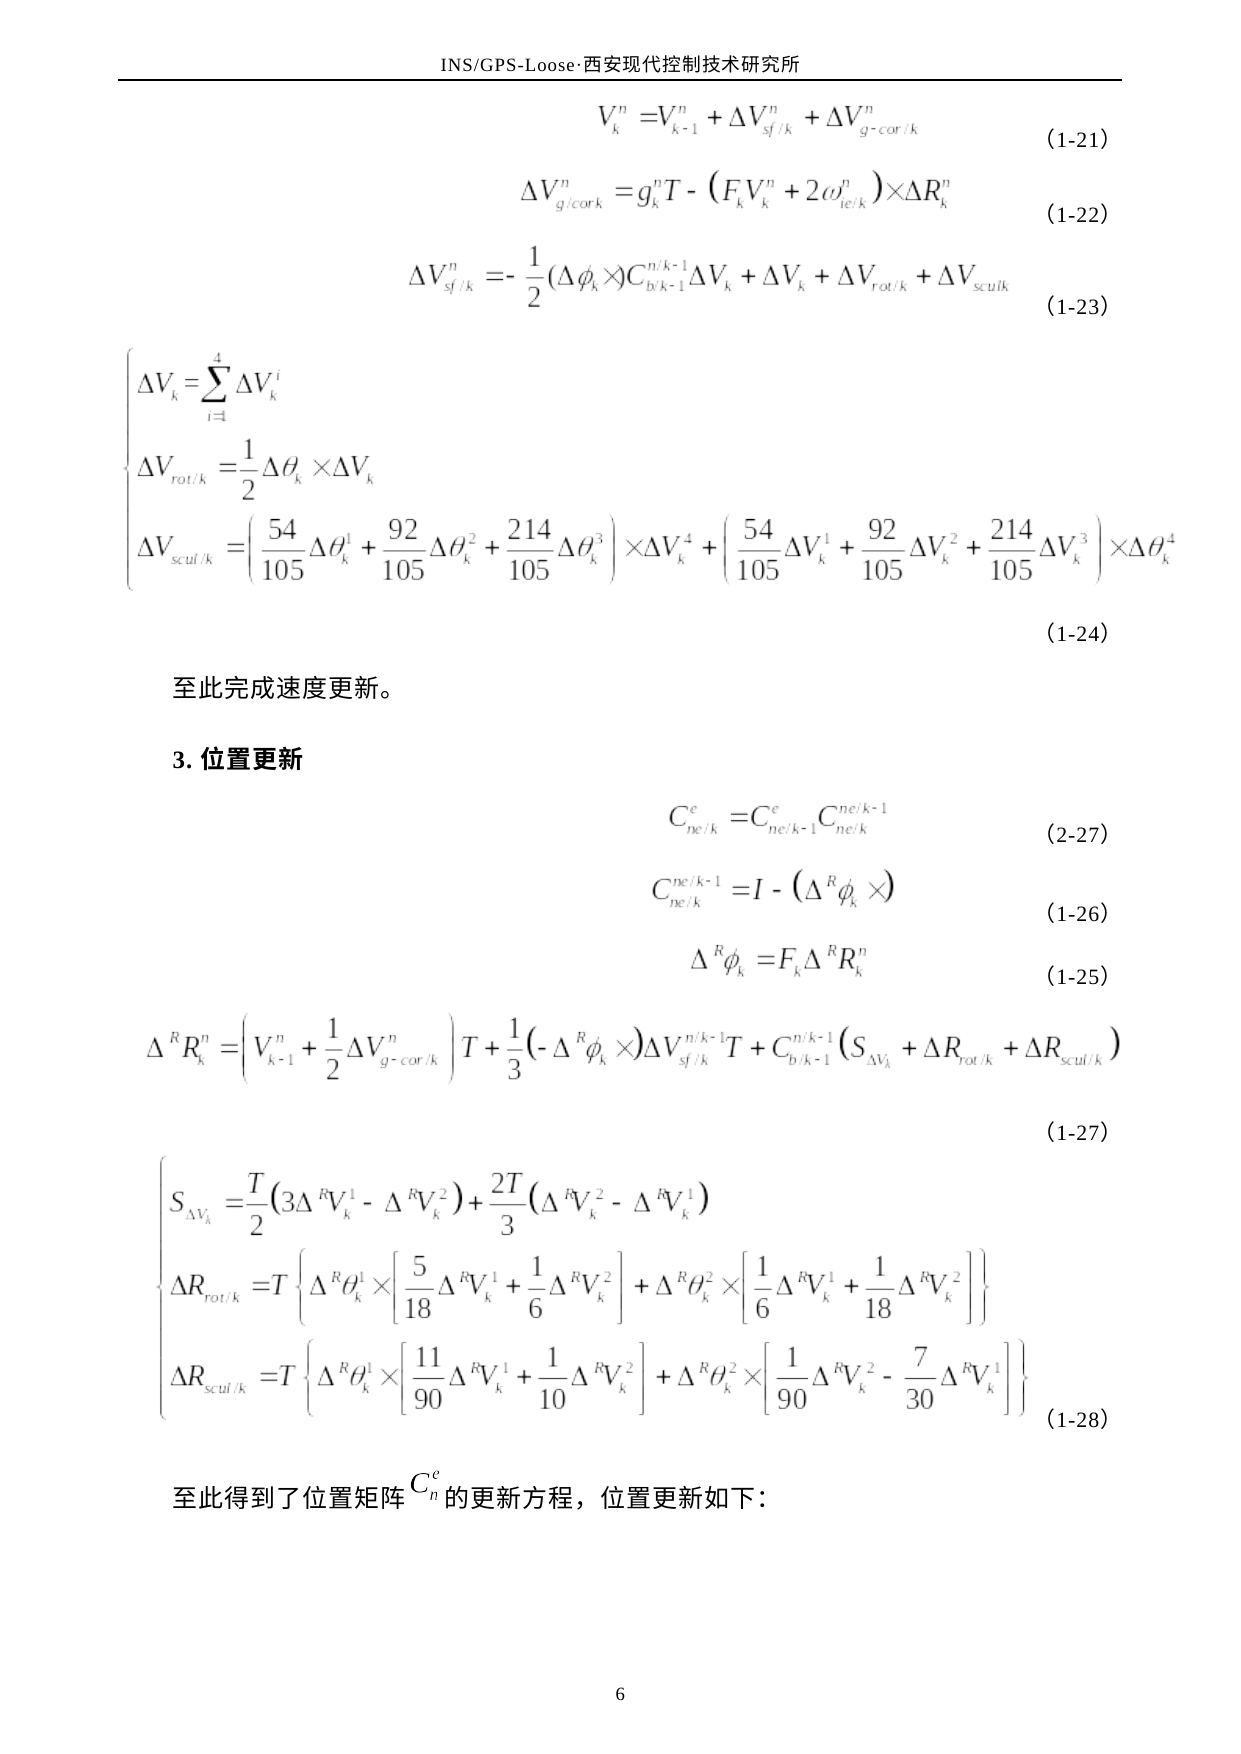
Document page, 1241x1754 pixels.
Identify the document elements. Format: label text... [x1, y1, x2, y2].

text （2-27） [118, 795, 1122, 863]
text （1-26） [118, 866, 1122, 934]
text 至此完成速度更新。 [118, 653, 1122, 721]
text （1-21） [118, 96, 1122, 164]
text 至此得到了位置矩阵的更新方程，位置更新如下： [118, 1460, 1122, 1528]
text （1-24） [118, 344, 1122, 649]
text （1-27） [118, 1114, 1122, 1148]
text 3. 位置更新 [118, 724, 1122, 792]
text （1-28） [118, 1151, 1122, 1457]
text （1-25） [118, 938, 1122, 1006]
text （1-23） [118, 238, 1122, 340]
text （1-22） [118, 167, 1122, 235]
